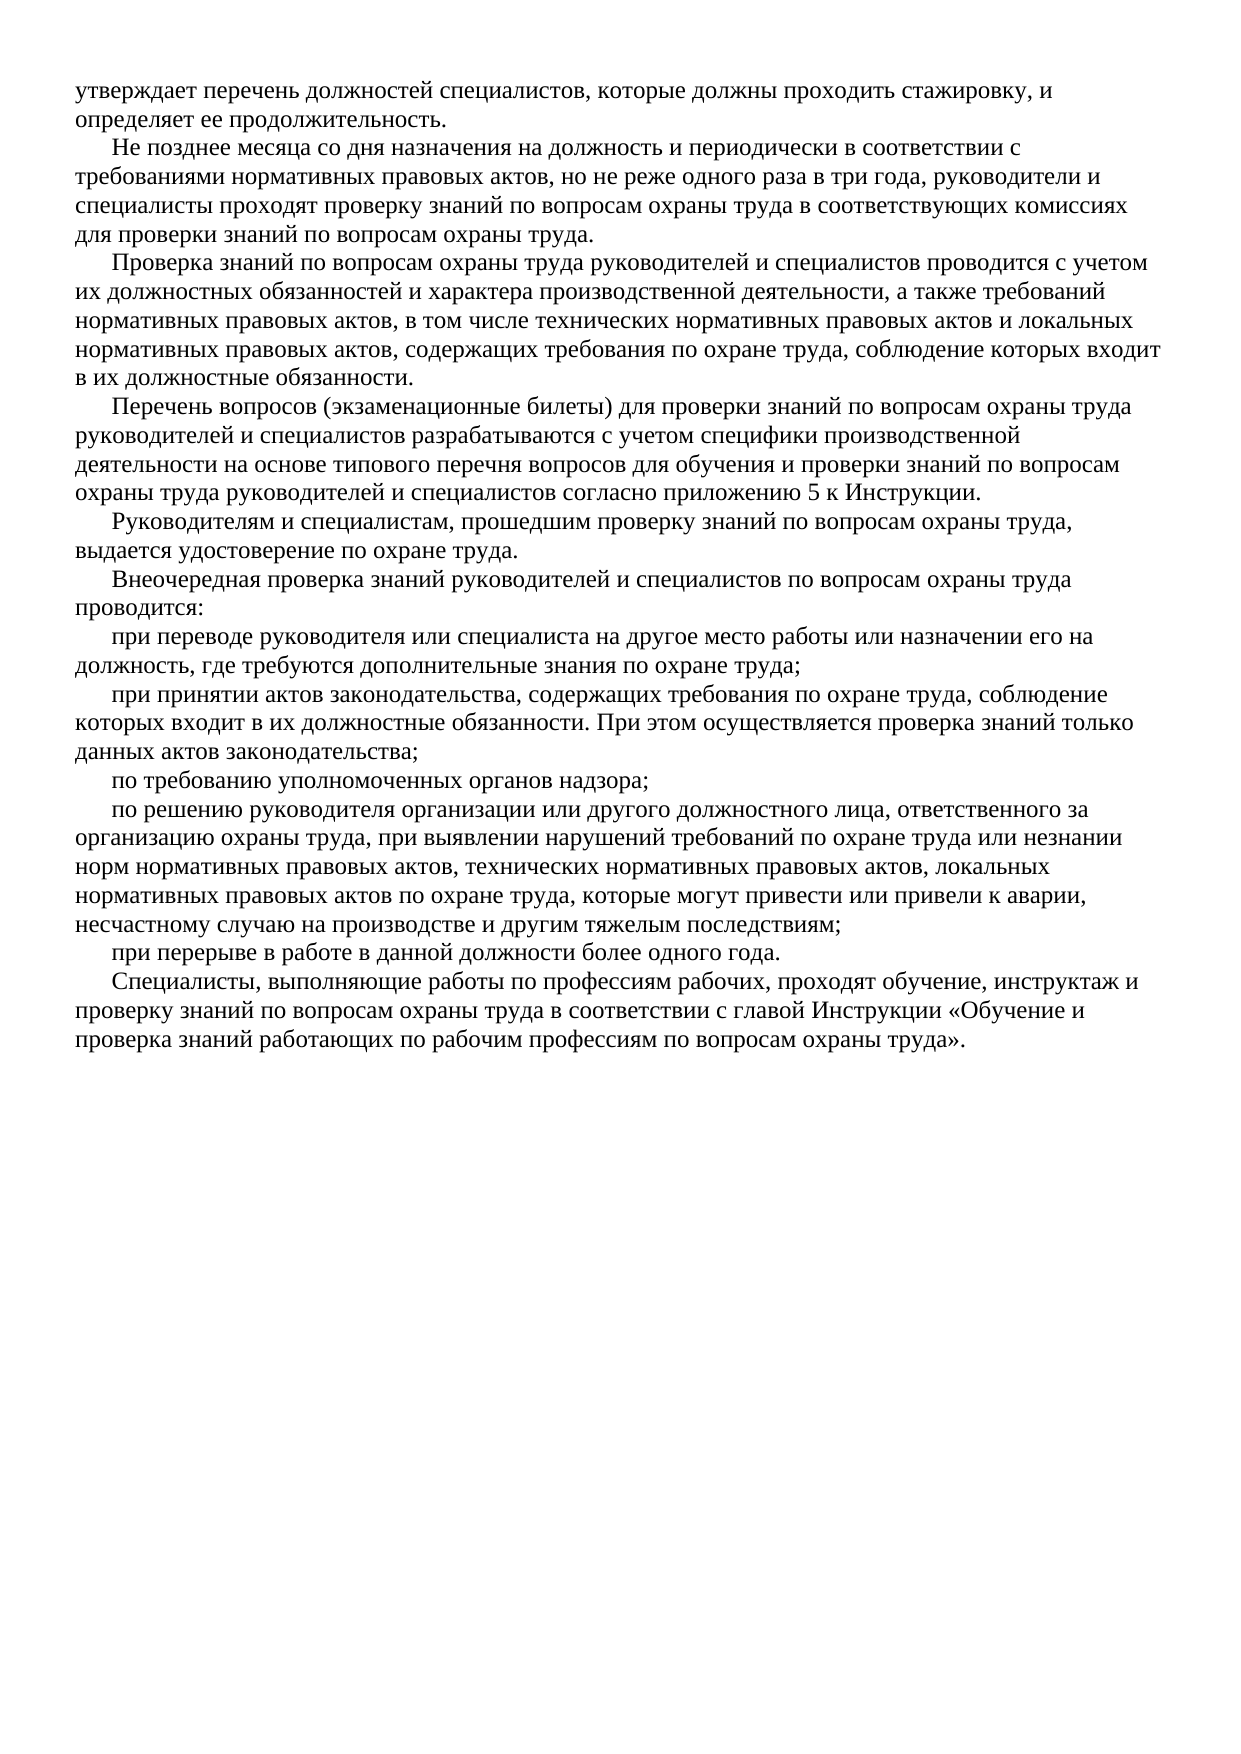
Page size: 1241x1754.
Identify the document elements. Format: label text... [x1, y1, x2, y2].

text при переводе руководителя или специалиста на другое место работы или назначении его на должность, где требуются дополнительные знания по охране труда; [75, 621, 1165, 679]
text Руководителям и специалистам, прошедшим проверку знаний по вопросам охраны труда, выдается удостоверение по охране труда. [75, 506, 1165, 564]
text по решению руководителя организации или другого должностного лица, ответственного за организацию охраны труда, при выявлении нарушений требований по охране труда или незнании норм нормативных правовых актов, технических нормативных правовых актов, локальных нормативных правовых актов по охране труда, которые могут привести или привели к аварии, несчастному случаю на производстве и другим тяжелым последствиям; [75, 794, 1165, 937]
text Перечень вопросов (экзаменационные билеты) для проверки знаний по вопросам охраны труда руководителей и специалистов разрабатываются с учетом специфики производственной деятельности на основе типового перечня вопросов для обучения и проверки знаний по вопросам охраны труда руководителей и специалистов согласно приложению 5 к Инструкции. [75, 391, 1165, 506]
text Проверка знаний по вопросам охраны труда руководителей и специалистов проводится с учетом их должностных обязанностей и характера производственной деятельности, а также требований нормативных правовых актов, в том числе технических нормативных правовых актов и локальных нормативных правовых актов, содержащих требования по охране труда, соблюдение которых входит в их должностные обязанности. [75, 247, 1165, 391]
text Не позднее месяца со дня назначения на должность и периодически в соответствии с требованиями нормативных правовых актов, но не реже одного раза в три года, руководители и специалисты проходят проверку знаний по вопросам охраны труда в соответствующих комиссиях для проверки знаний по вопросам охраны труда. [75, 132, 1165, 247]
text Внеочередная проверка знаний руководителей и специалистов по вопросам охраны труда проводится: [75, 564, 1165, 621]
text при перерыве в работе в данной должности более одного года. [75, 937, 1165, 966]
text при принятии актов законодательства, содержащих требования по охране труда, соблюдение которых входит в их должностные обязанности. При этом осуществляется проверка знаний только данных актов законодательства; [75, 679, 1165, 765]
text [75, 75, 1165, 132]
text Специалисты, выполняющие работы по профессиям рабочих, проходят обучение, инструктаж и проверку знаний по вопросам охраны труда в соответствии с главой Инструкции «Обучение и проверка знаний работающих по рабочим профессиям по вопросам охраны труда». [75, 966, 1165, 1052]
text по требованию уполномоченных органов надзора; [75, 765, 1165, 794]
